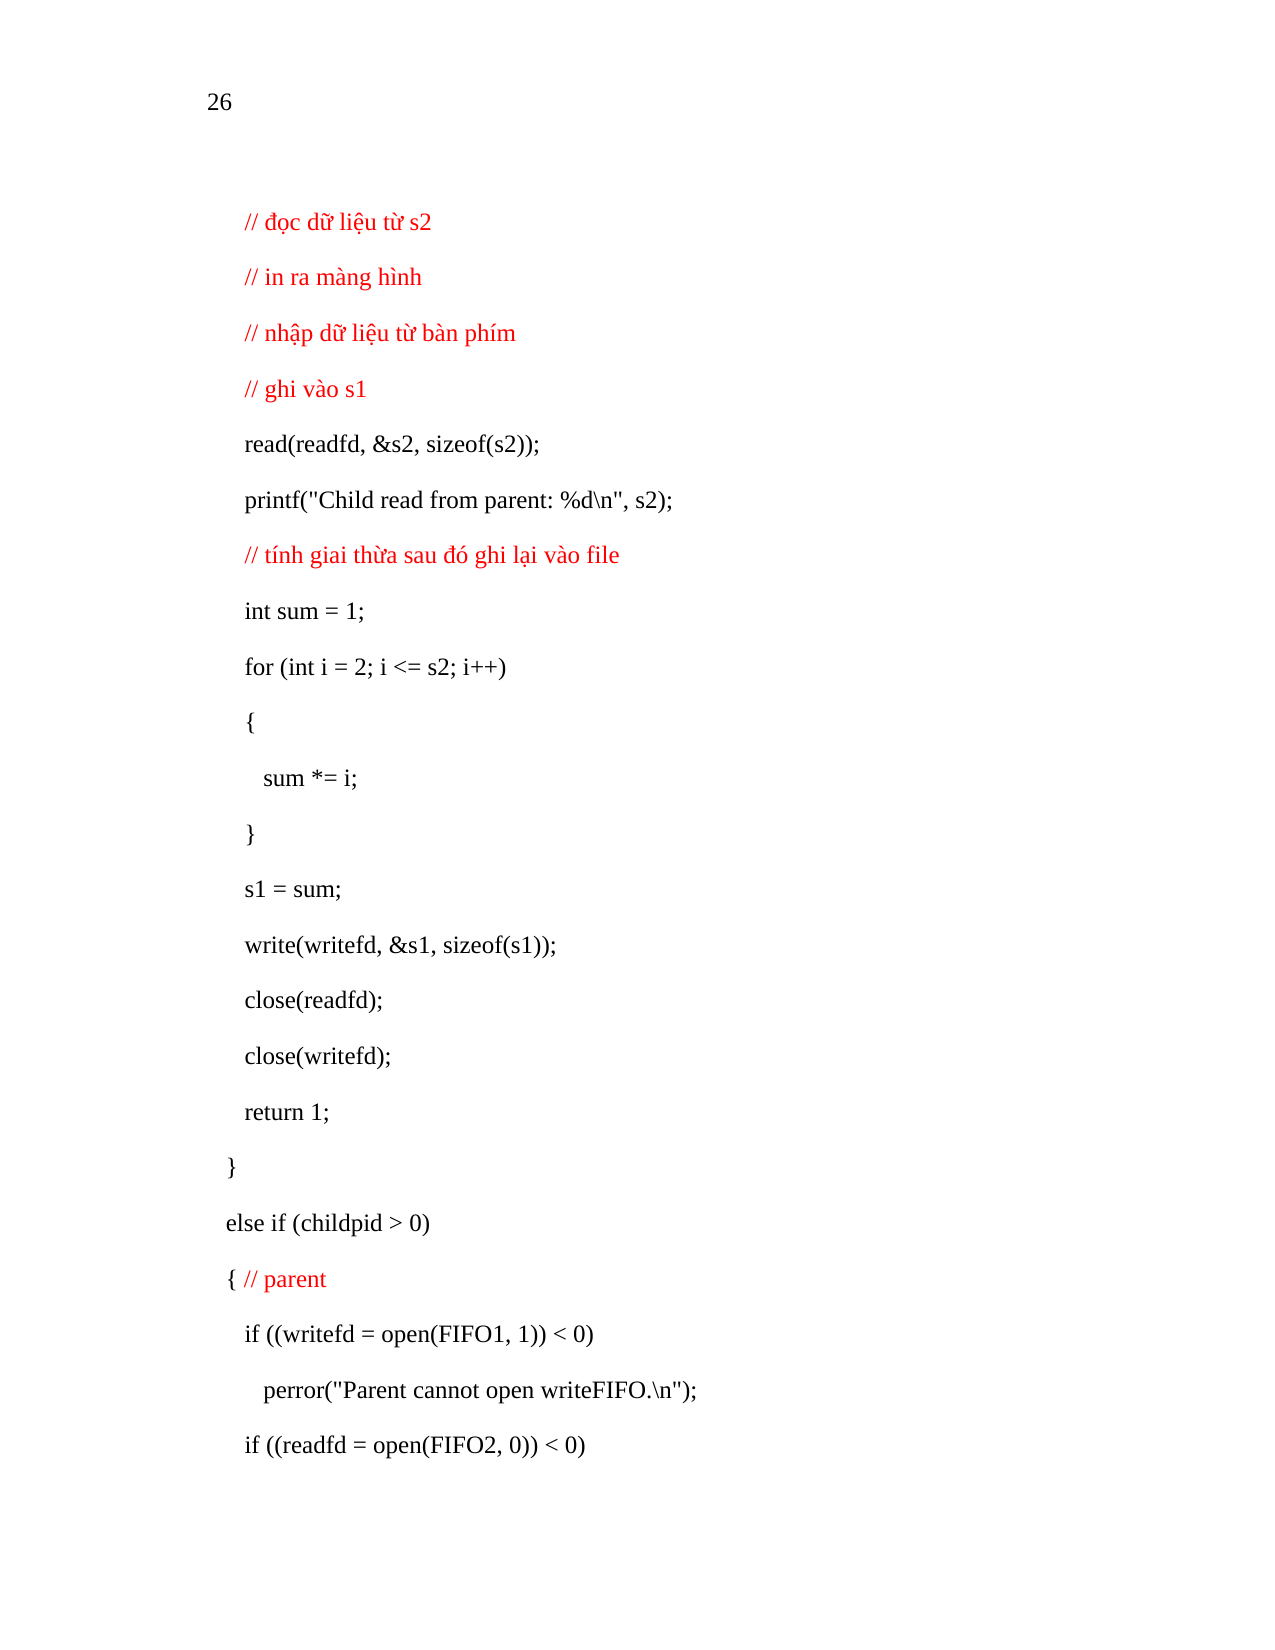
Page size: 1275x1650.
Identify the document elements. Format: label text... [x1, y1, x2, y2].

text if ((writefd = open(FIFO1, 1)) < 0) [207, 1319, 1157, 1348]
text { [207, 707, 1157, 736]
text { // parent [207, 1264, 1157, 1292]
text read(readfd, &s2, sizeof(s2)); [207, 429, 1157, 458]
text // tính giai thừa sau đó ghi lại vào file [207, 541, 1157, 569]
text close(readfd); [207, 986, 1157, 1014]
text if ((readfd = open(FIFO2, 0)) < 0) [207, 1431, 1157, 1459]
text for (int i = 2; i <= s2; i++) [207, 652, 1157, 681]
text printf("Child read from parent: %d\n", s2); [207, 485, 1157, 514]
text // đọc dữ liệu từ s2 [207, 207, 1157, 236]
text else if (childpid > 0) [207, 1208, 1157, 1237]
text // nhập dữ liệu từ bàn phím [207, 318, 1157, 347]
text sum *= i; [207, 763, 1157, 792]
text write(writefd, &s1, sizeof(s1)); [207, 930, 1157, 959]
text // ghi vào s1 [207, 374, 1157, 402]
text } [207, 1152, 1157, 1181]
text perror("Parent cannot open writeFIFO.\n"); [207, 1375, 1157, 1404]
text return 1; [207, 1097, 1157, 1126]
text // in ra màng hình [207, 262, 1157, 291]
text int sum = 1; [207, 596, 1157, 625]
text } [207, 819, 1157, 847]
text close(writefd); [207, 1041, 1157, 1070]
text s1 = sum; [207, 874, 1157, 903]
